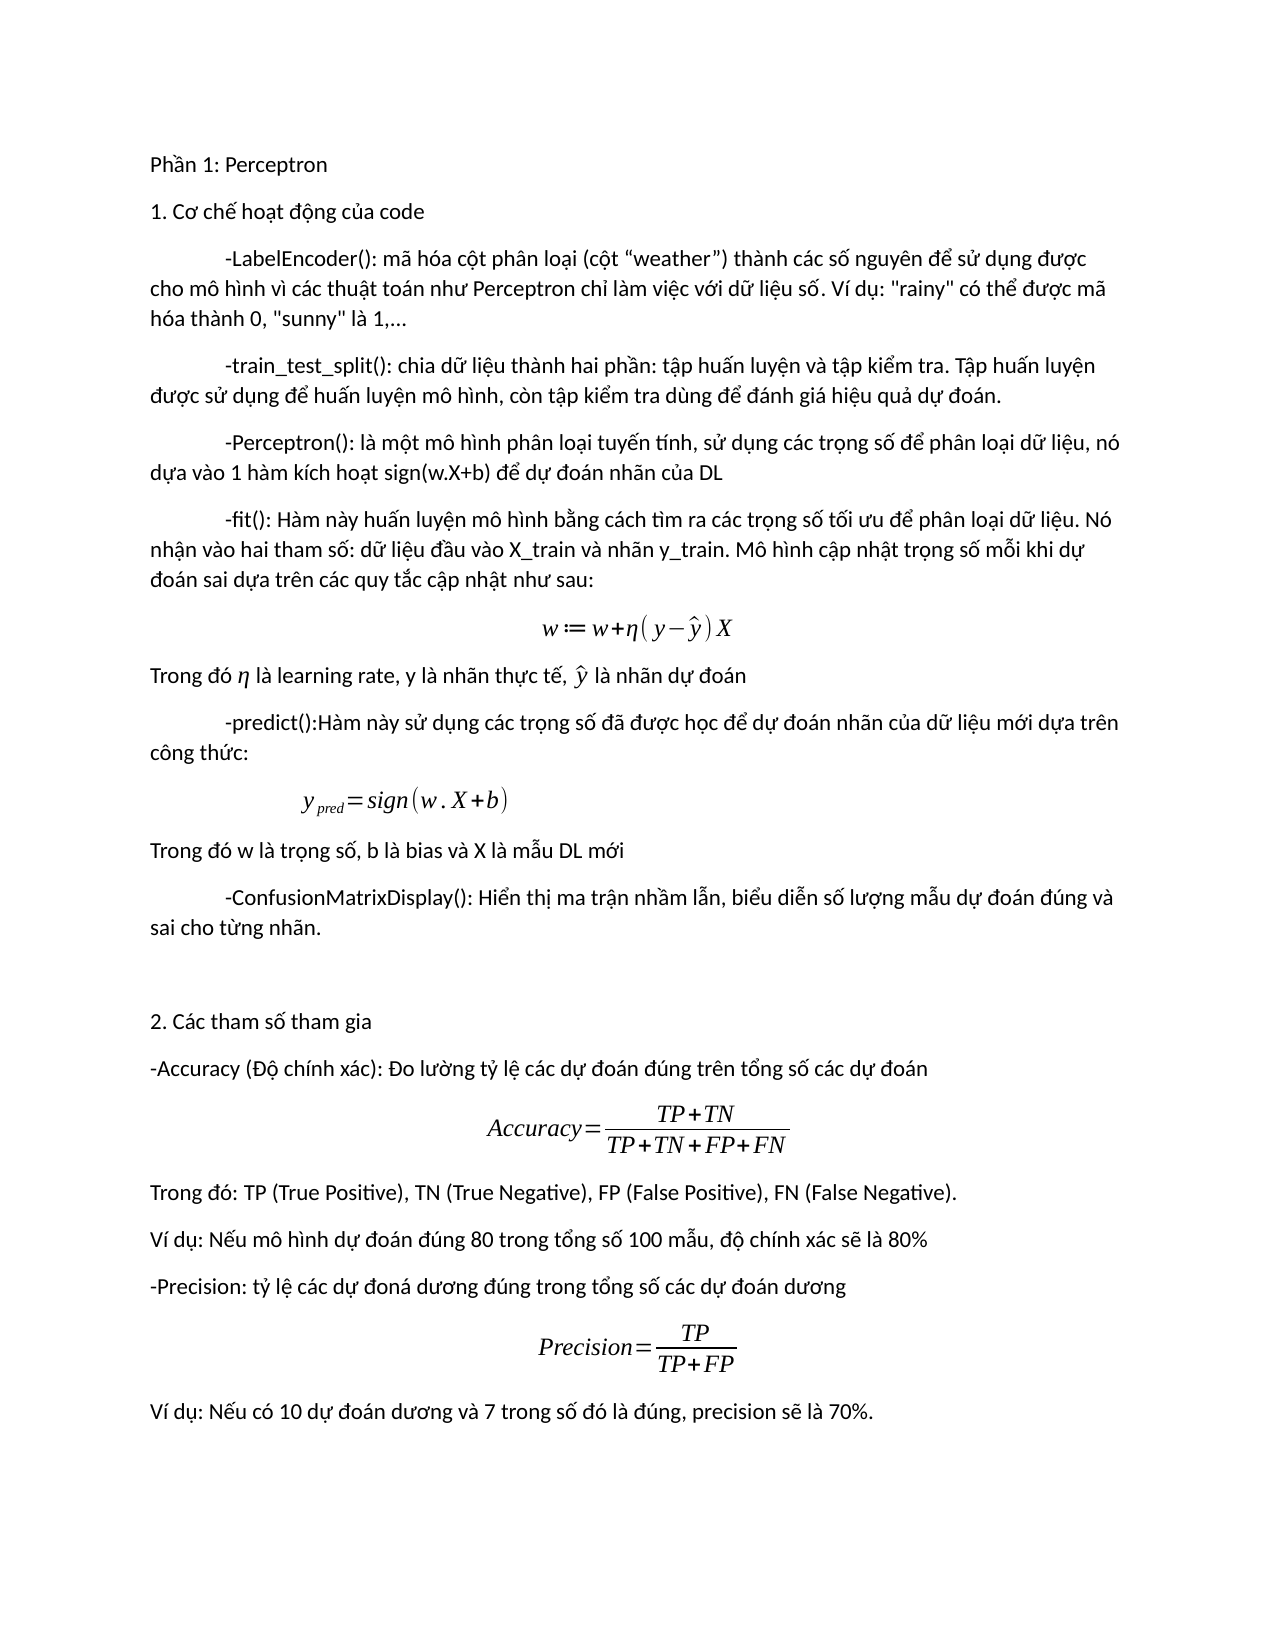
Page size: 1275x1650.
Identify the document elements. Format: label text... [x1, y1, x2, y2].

text -LabelEncoder(): mã hóa cột phân loại (cột “weather”) thành các số nguyên để sử dụng được cho mô hình vì các thuật toán như Perceptron chỉ làm việc với dữ liệu số. Ví dụ: "rainy" có thể được mã hóa thành 0, "sunny" là 1,... [150, 244, 1125, 332]
text Ví dụ: Nếu mô hình dự đoán đúng 80 trong tổng số 100 mẫu, độ chính xác sẽ là 80% [150, 1225, 1125, 1253]
text -Perceptron(): là một mô hình phân loại tuyến tính, sử dụng các trọng số để phân loại dữ liệu, nó dựa vào 1 hàm kích hoạt sign(w.X+b) để dự đoán nhãn của DL [150, 428, 1125, 486]
text -Accuracy (Độ chính xác): Đo lường tỷ lệ các dự đoán đúng trên tổng số các dự đoán [150, 1054, 1125, 1082]
text Trong đó là learning rate, y là nhãn thực tế, là nhãn dự đoán [150, 661, 1125, 689]
text -Precision: tỷ lệ các dự đoná dương đúng trong tổng số các dự đoán dương [150, 1272, 1125, 1300]
text 1. Cơ chế hoạt động của code [150, 197, 1125, 225]
text Trong đó: TP (True Positive), TN (True Negative), FP (False Positive), FN (False Negative). [150, 1178, 1125, 1207]
text -predict():Hàm này sử dụng các trọng số đã được học để dự đoán nhãn của dữ liệu mới dựa trên công thức: [150, 708, 1125, 766]
text -ConfusionMatrixDisplay(): Hiển thị ma trận nhầm lẫn, biểu diễn số lượng mẫu dự đoán đúng và sai cho từng nhãn. [150, 883, 1125, 941]
text -fit(): Hàm này huấn luyện mô hình bằng cách tìm ra các trọng số tối ưu để phân loại dữ liệu. Nó nhận vào hai tham số: dữ liệu đầu vào X_train và nhãn y_train. Mô hình cập nhật trọng số mỗi khi dự đoán sai dựa trên các quy tắc cập nhật như sau: [150, 505, 1125, 594]
text Phần 1: Perceptron [150, 150, 1125, 178]
text Trong đó w là trọng số, b là bias và X là mẫu DL mới [150, 836, 1125, 864]
text Ví dụ: Nếu có 10 dự đoán dương và 7 trong số đó là đúng, precision sẽ là 70%. [150, 1397, 1125, 1425]
text 2. Các tham số tham gia [150, 1007, 1125, 1035]
text -train_test_split(): chia dữ liệu thành hai phần: tập huấn luyện và tập kiểm tra. Tập huấn luyện được sử dụng để huấn luyện mô hình, còn tập kiểm tra dùng để đánh giá hiệu quả dự đoán. [150, 351, 1125, 409]
